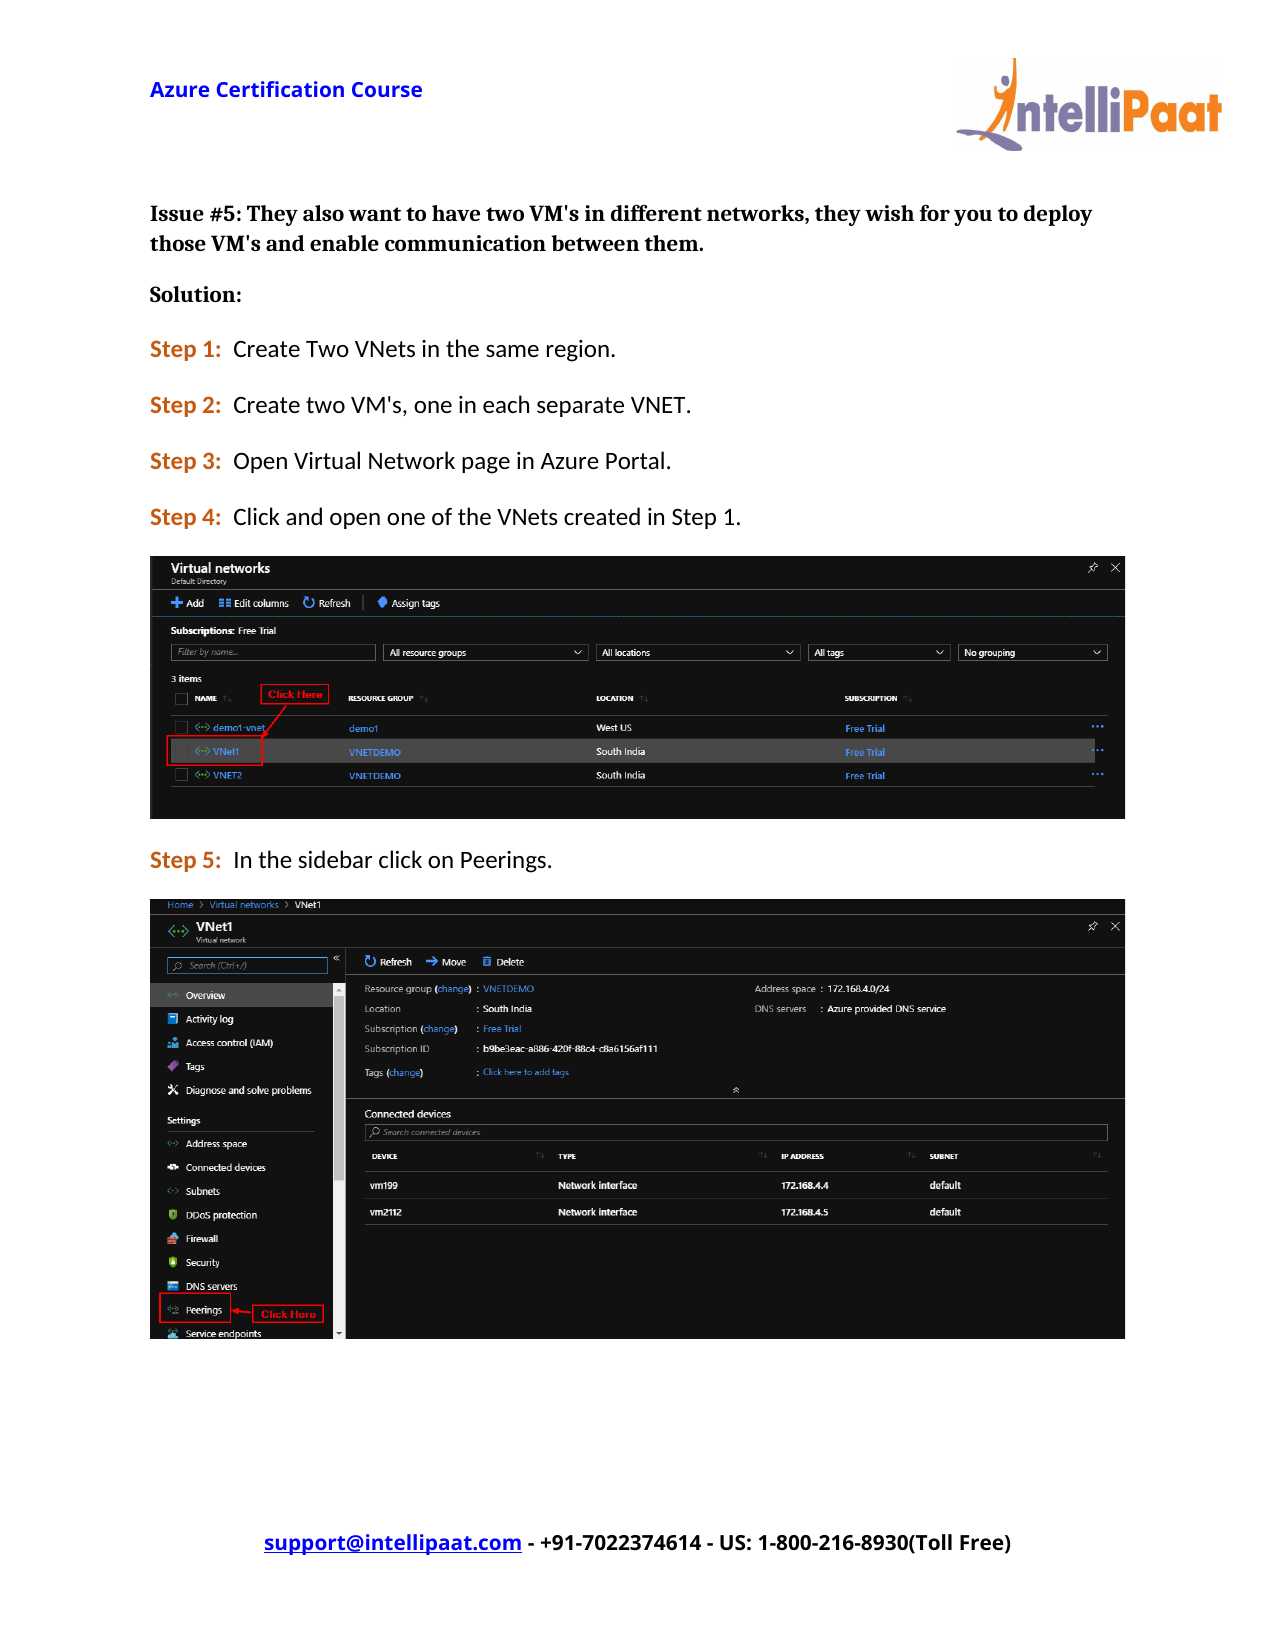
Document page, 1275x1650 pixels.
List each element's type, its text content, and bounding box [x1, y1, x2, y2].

text Issue #5: They also want to have two VM's in different networks, they wish for you to deploy those VM's and enable communication between them. [150, 201, 1125, 258]
text Solution: [150, 282, 1125, 309]
text Step 5: In the sidebar click on Peerings. [150, 844, 1125, 874]
picture [150, 899, 1125, 1339]
text Step 4: Click and open one of the VNets created in Step 1. [150, 501, 1125, 531]
text Step 3: Open Virtual Network page in Azure Portal. [150, 445, 1125, 476]
text Step 1: Create Two VNets in the same region. [150, 333, 1125, 364]
picture [150, 556, 1125, 819]
picture [956, 58, 1222, 151]
text Step 2: Create two VM's, one in each separate VNET. [150, 389, 1125, 420]
